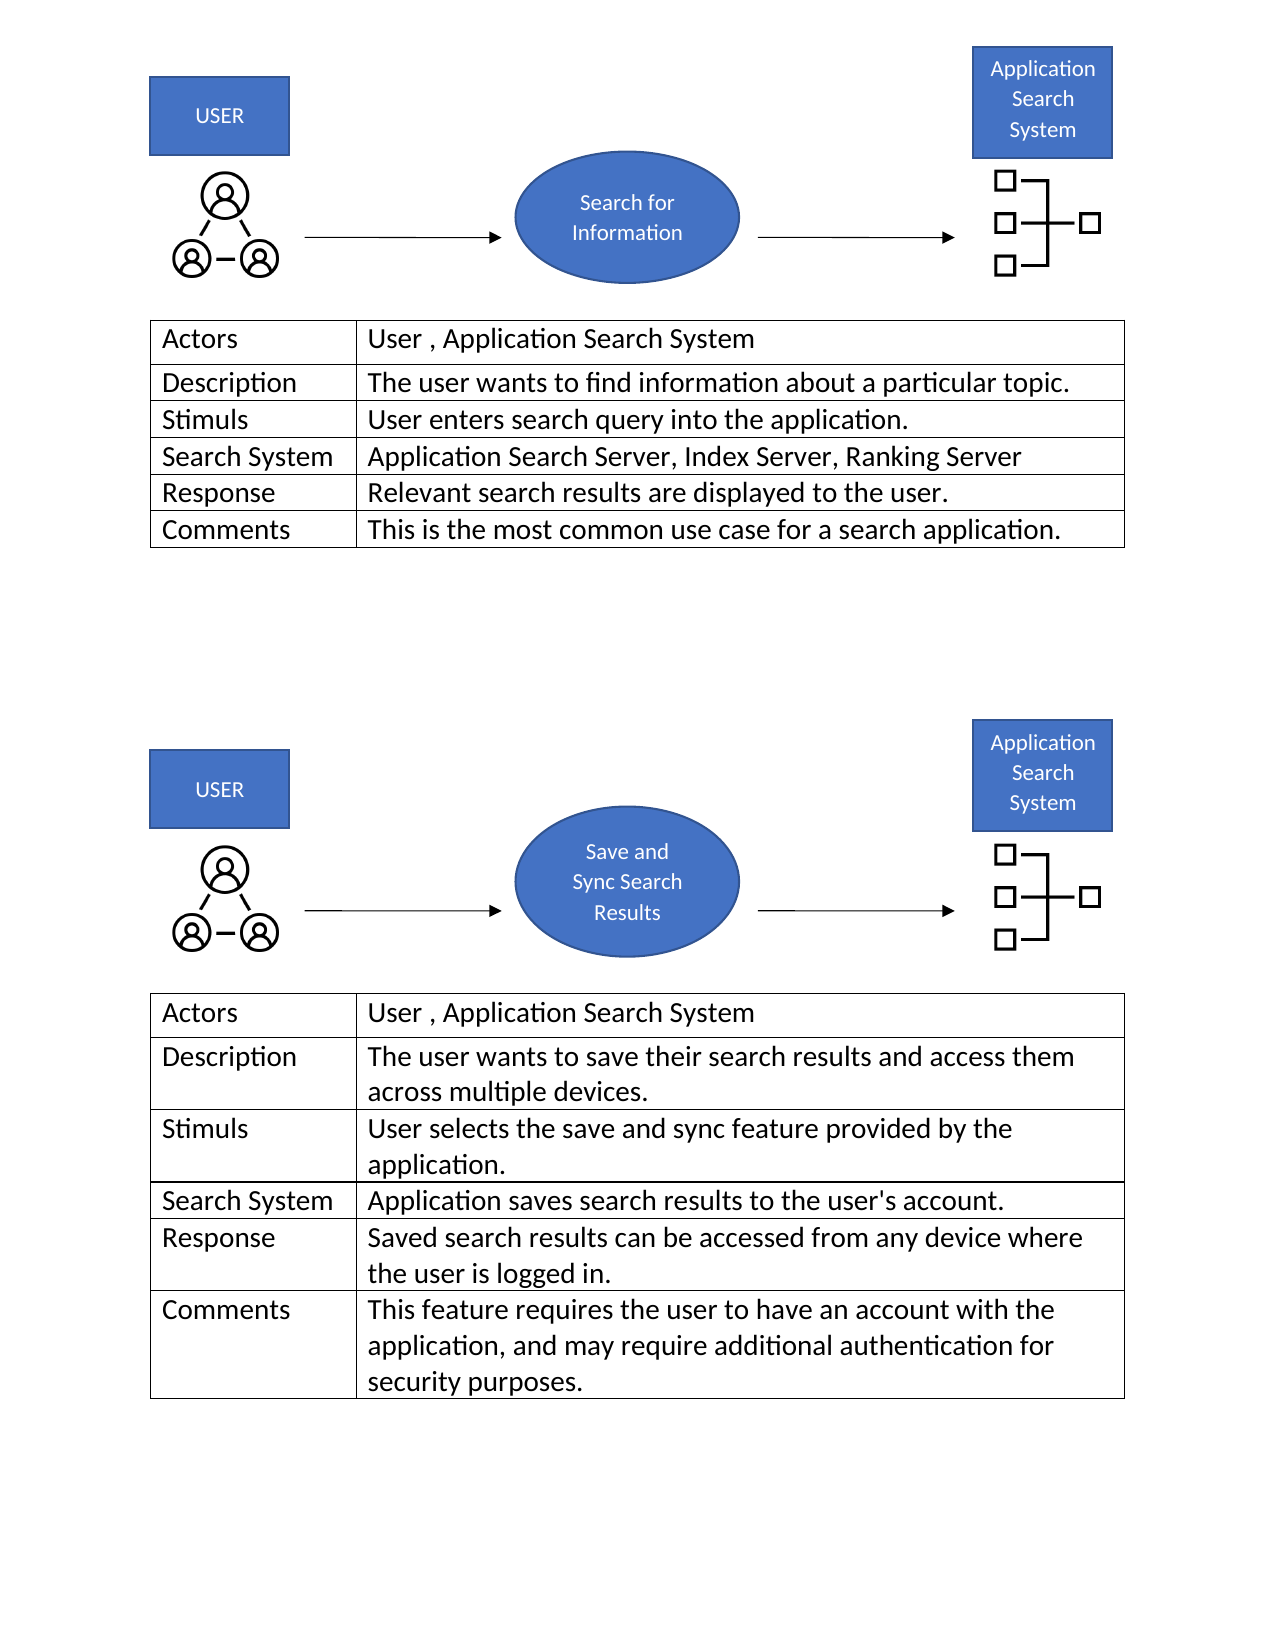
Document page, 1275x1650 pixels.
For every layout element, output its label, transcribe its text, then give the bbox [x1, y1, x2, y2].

table_header Actors [151, 994, 356, 1037]
table_cell Comments [151, 1291, 356, 1398]
table_cell Search System [151, 438, 356, 473]
table_cell This is the most common use case for a search application. [357, 511, 1124, 547]
table_cell Stimuls [151, 1110, 356, 1181]
table_cell Relevant search results are displayed to the user. [357, 475, 1124, 510]
table_cell This feature requires the user to have an account with the application, and may require additional authentication for security purposes. [357, 1291, 1124, 1398]
table_cell Application Search Server, Index Server, Ranking Server [357, 438, 1124, 473]
table_cell Comments [151, 511, 356, 547]
picture [972, 150, 1123, 300]
table_cell Search System [151, 1183, 356, 1218]
table_cell Response [151, 475, 356, 510]
table_cell The user wants to save their search results and access them across multiple devices. [357, 1038, 1124, 1109]
table_cell Application saves search results to the user's account. [357, 1183, 1124, 1218]
table_cell Stimuls [151, 401, 356, 437]
table_header User , Application Search System [357, 321, 1124, 363]
table_cell The user wants to find information about a particular topic. [357, 365, 1124, 400]
picture [972, 823, 1123, 974]
table_cell Description [151, 1038, 356, 1109]
table_cell User selects the save and sync feature provided by the application. [357, 1110, 1124, 1181]
table_cell Description [151, 365, 356, 400]
table_cell Saved search results can be accessed from any device where the user is logged in. [357, 1219, 1124, 1290]
table_cell User enters search query into the application. [357, 401, 1124, 437]
picture [150, 823, 300, 974]
table_cell Response [151, 1219, 356, 1290]
table_header User , Application Search System [357, 994, 1124, 1037]
picture [150, 150, 300, 300]
table_header Actors [151, 321, 356, 363]
